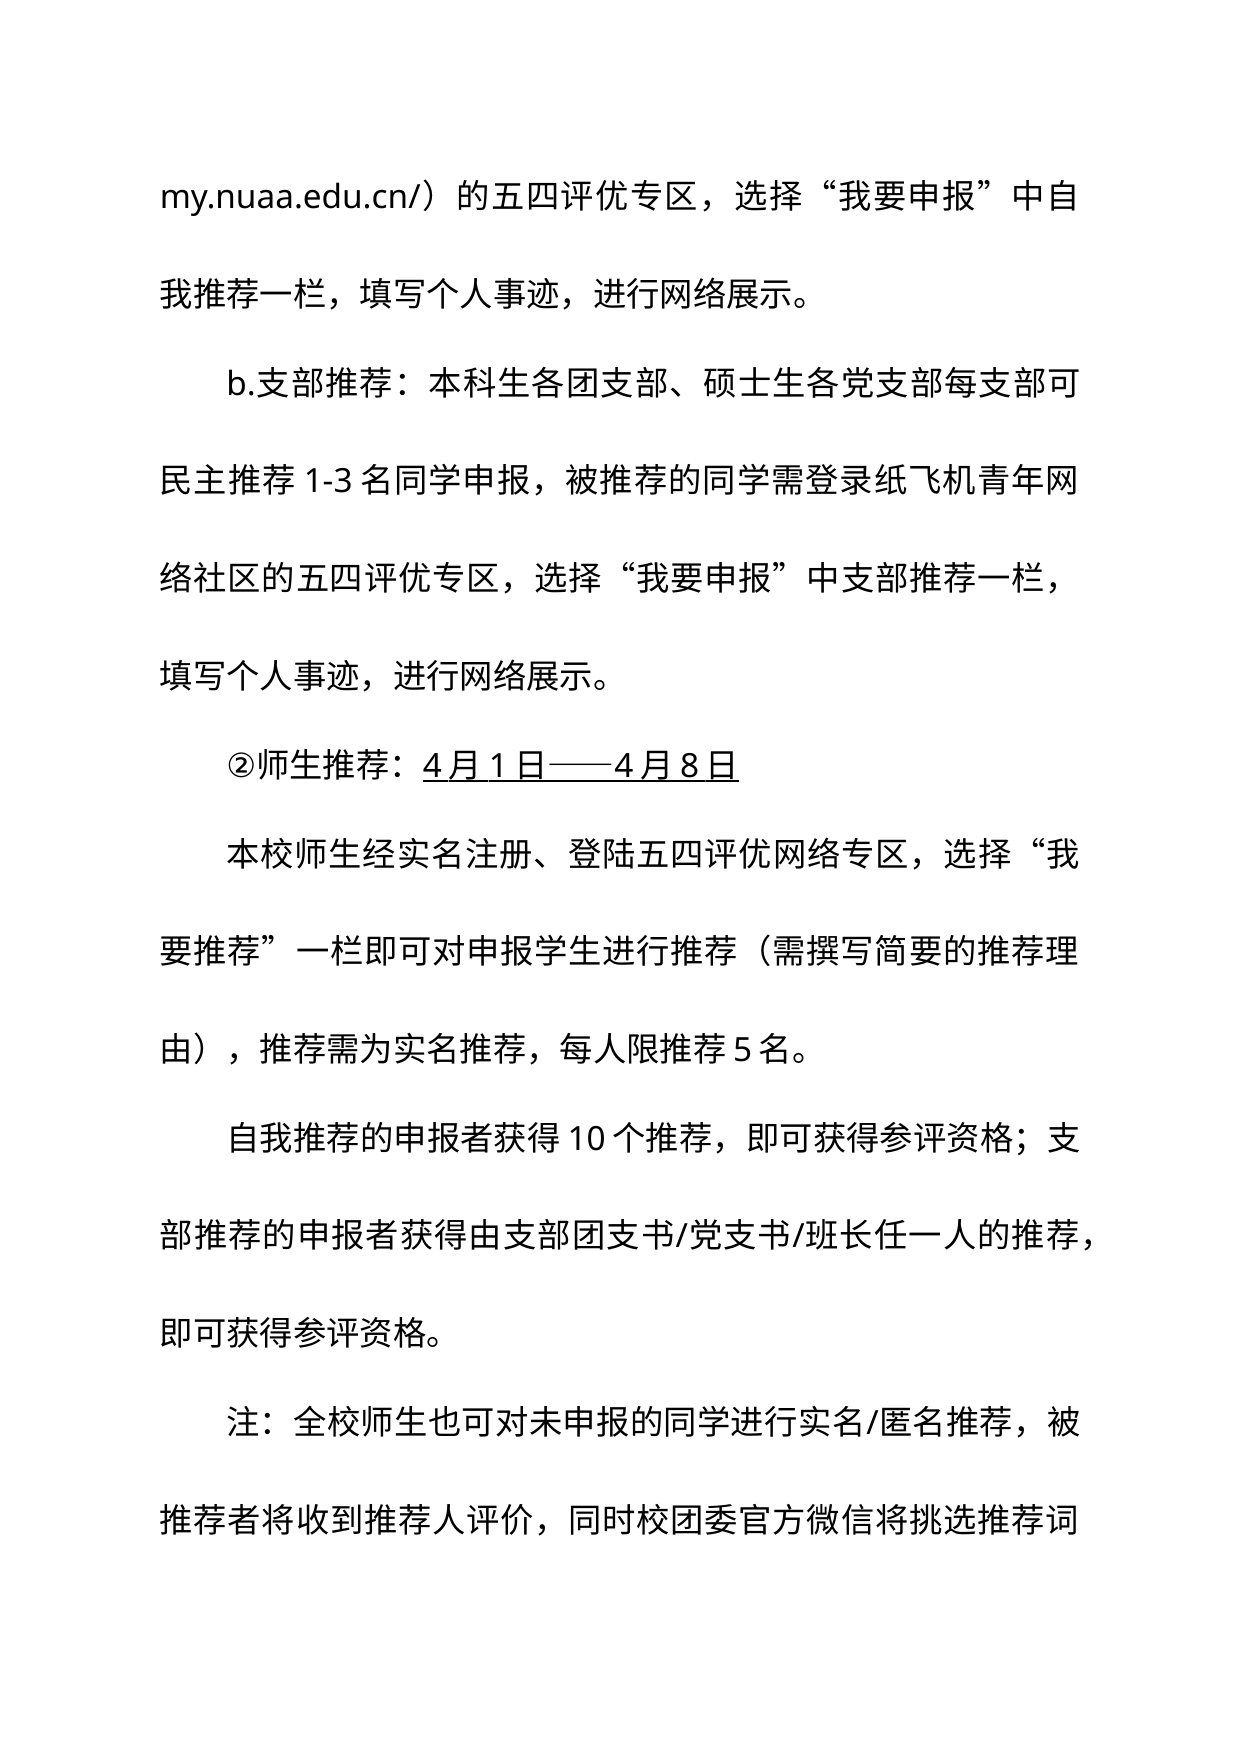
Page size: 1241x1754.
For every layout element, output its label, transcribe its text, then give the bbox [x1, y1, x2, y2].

text 自我推荐的申报者获得10个推荐，即可获得参评资格；支部推荐的申报者获得由支部团支书/党支书/班长任一人的推荐，即可获得参评资格。 [159, 1103, 1081, 1363]
text 注：全校师生也可对未申报的同学进行实名/匿名推荐，被推荐者将收到推荐人评价，同时校团委官方微信将挑选推荐词在平台中发布，该推荐不作为评优结果参考。 [159, 1387, 1081, 1550]
text ②师生推荐：4月1日——4月8日 [159, 730, 1081, 795]
text a.自我推荐：登录纸飞机青年网络社区（http://my.nuaa.edu.cn/）的五四评优专区，选择“我要申报”中自我推荐一栏，填写个人事迹，进行网络展示。 [159, 162, 1081, 324]
text b.支部推荐：本科生各团支部、硕士生各党支部每支部可民主推荐1-3名同学申报，被推荐的同学需登录纸飞机青年网络社区的五四评优专区，选择“我要申报”中支部推荐一栏，填写个人事迹，进行网络展示。 [159, 348, 1081, 706]
text 本校师生经实名注册、登陆五四评优网络专区，选择“我要推荐”一栏即可对申报学生进行推荐（需撰写简要的推荐理由），推荐需为实名推荐，每人限推荐5名。 [159, 819, 1081, 1079]
